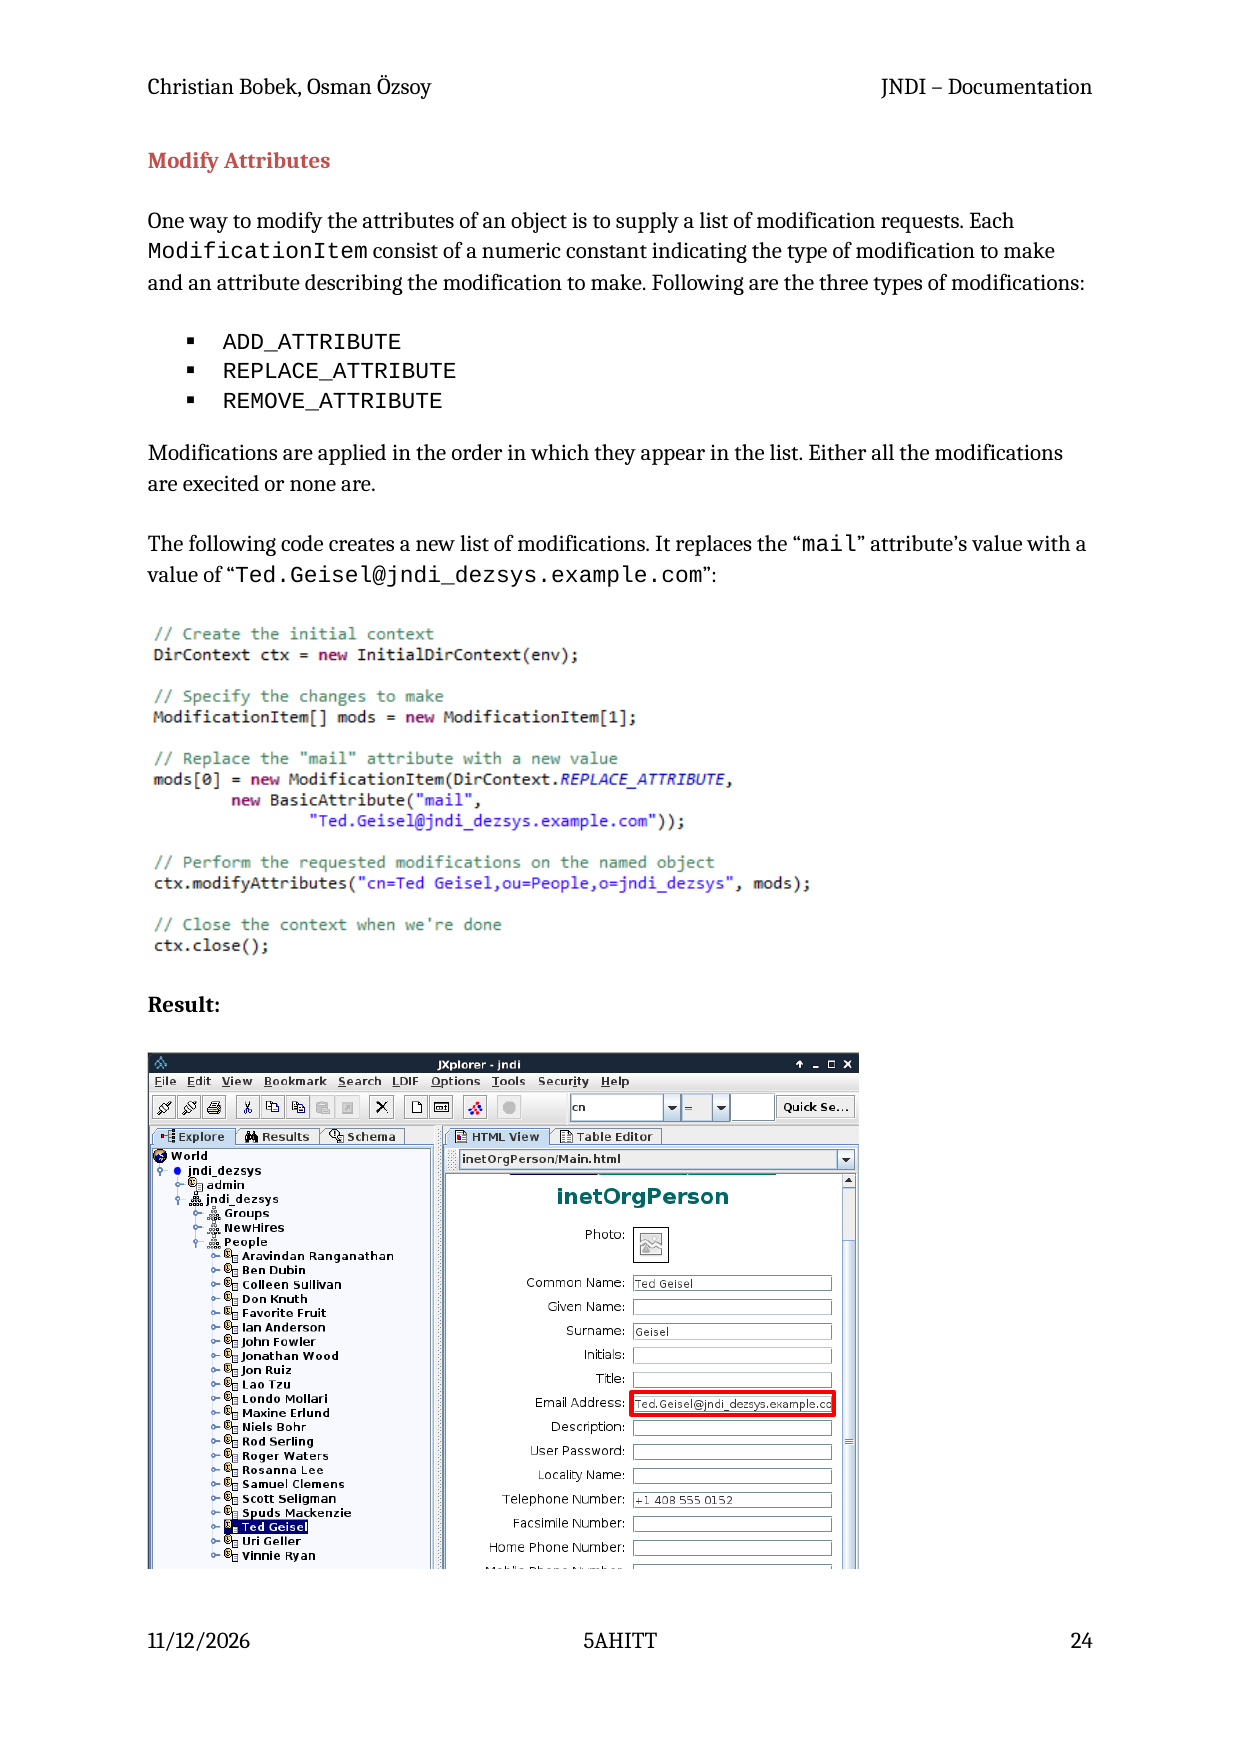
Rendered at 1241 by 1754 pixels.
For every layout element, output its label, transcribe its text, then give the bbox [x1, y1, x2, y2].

list REPLACE_ATTRIBUTE [185, 360, 1093, 386]
text Modifications are applied in the order in which they appear in the list. Either all the modifications are execited or none are. [148, 440, 1093, 497]
text The following code creates a new list of modifications. It replaces the “mail” attribute’s value with a value of “Ted.Geisel@jndi_dezsys.example.com”: [148, 531, 1093, 590]
picture [147, 1052, 859, 1569]
subtitle Modify Attributes [148, 148, 1093, 174]
text One way to modify the attributes of an object is to supply a list of modification requests. Each ModificationItem consist of a numeric constant indicating the type of modification to make and an attribute describing the modification to make. Following are the three types of modifications: [148, 208, 1093, 296]
list ADD_ATTRIBUTE [185, 330, 1093, 356]
list REMOVE_ATTRIBUTE [185, 389, 1093, 416]
picture [147, 623, 816, 958]
text Result: [148, 992, 1093, 1018]
